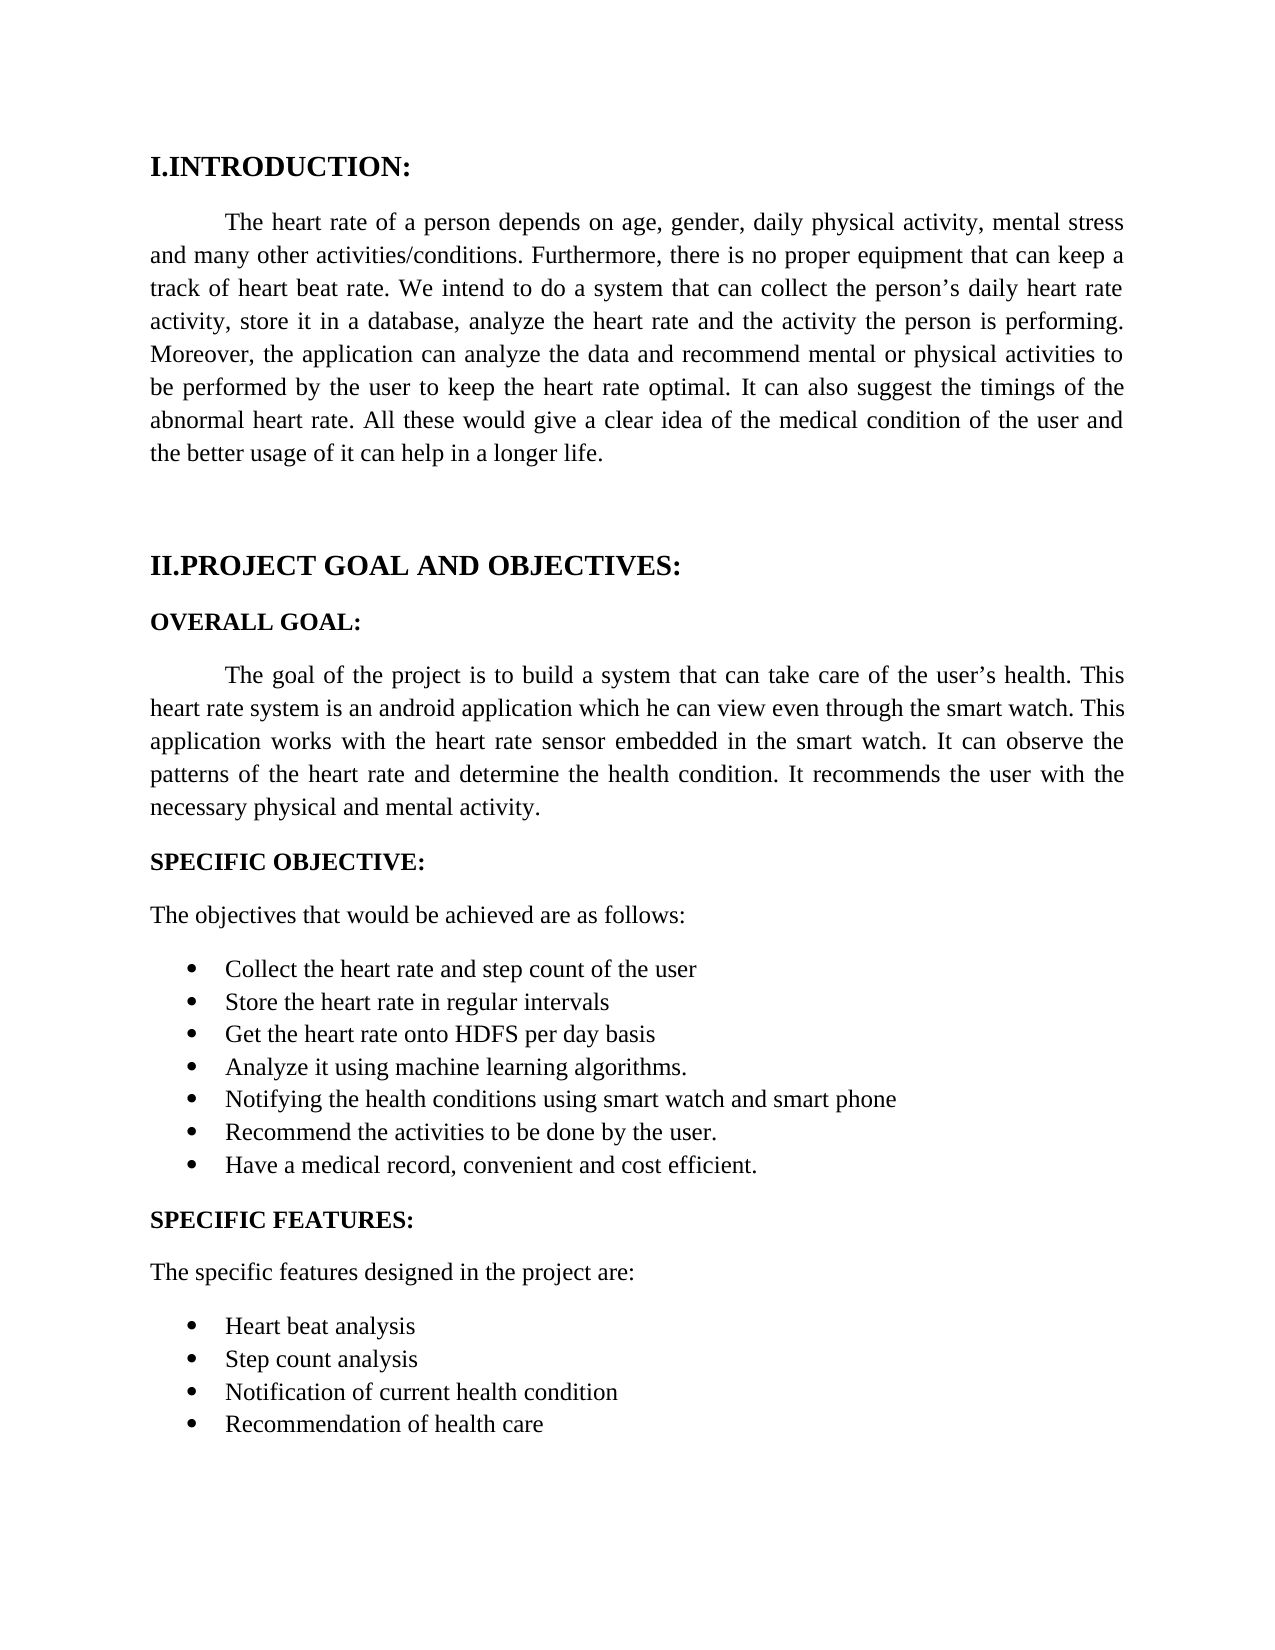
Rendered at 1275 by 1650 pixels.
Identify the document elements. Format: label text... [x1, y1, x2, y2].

subtitle SPECIFIC OBJECTIVE: [150, 847, 1067, 876]
list Have a medical record, convenient and cost efficient. [187, 1150, 1137, 1179]
list Analyze it using machine learning algorithms. [187, 1052, 1137, 1081]
subtitle I.INTRODUCTION: [150, 149, 1067, 183]
text The specific features designed in the project are: [150, 1257, 1067, 1286]
subtitle OVERALL GOAL: [150, 607, 1067, 636]
text The goal of the project is to build a system that can take care of the user’s health. This heart rate system is an android application which he can view even through the smart watch. This application works with the heart rate sensor embedded in the smart watch. It can observe the patterns of the heart rate and determine the health condition. It recommends the user with the necessary physical and mental activity. [150, 660, 1126, 821]
text The objectives that would be achieved are as follows: [150, 900, 1067, 928]
subtitle PROJECT GOAL AND OBJECTIVES: [150, 548, 1137, 581]
list Recommend the activities to be done by the user. [187, 1117, 1137, 1146]
text The heart rate of a person depends on age, gender, daily physical activity, mental stress and many other activities/conditions. Furthermore, there is no proper equipment that can keep a track of heart beat rate. We intend to do a system that can collect the person’s daily heart rate activity, store it in a database, analyze the heart rate and the activity the person is performing. Moreover, the application can analyze the data and recommend mental or physical activities to be performed by the user to keep the heart rate optimal. It can also suggest the timings of the abnormal heart rate. All these would give a clear idea of the medical condition of the user and the better usage of it can help in a longer life. [150, 207, 1125, 467]
list Notification of current health condition [187, 1377, 1137, 1406]
list Step count analysis [187, 1344, 1137, 1372]
list Notifying the health conditions using smart watch and smart phone [187, 1084, 1137, 1113]
list Heart beat analysis [187, 1311, 1137, 1340]
list Recommendation of health care [187, 1409, 1137, 1438]
subtitle SPECIFIC FEATURES: [150, 1205, 1067, 1234]
list Get the heart rate onto HDFS per day basis [187, 1019, 1137, 1048]
list Store the heart rate in regular intervals [187, 987, 1137, 1015]
list Collect the heart rate and step count of the user [187, 954, 1137, 983]
